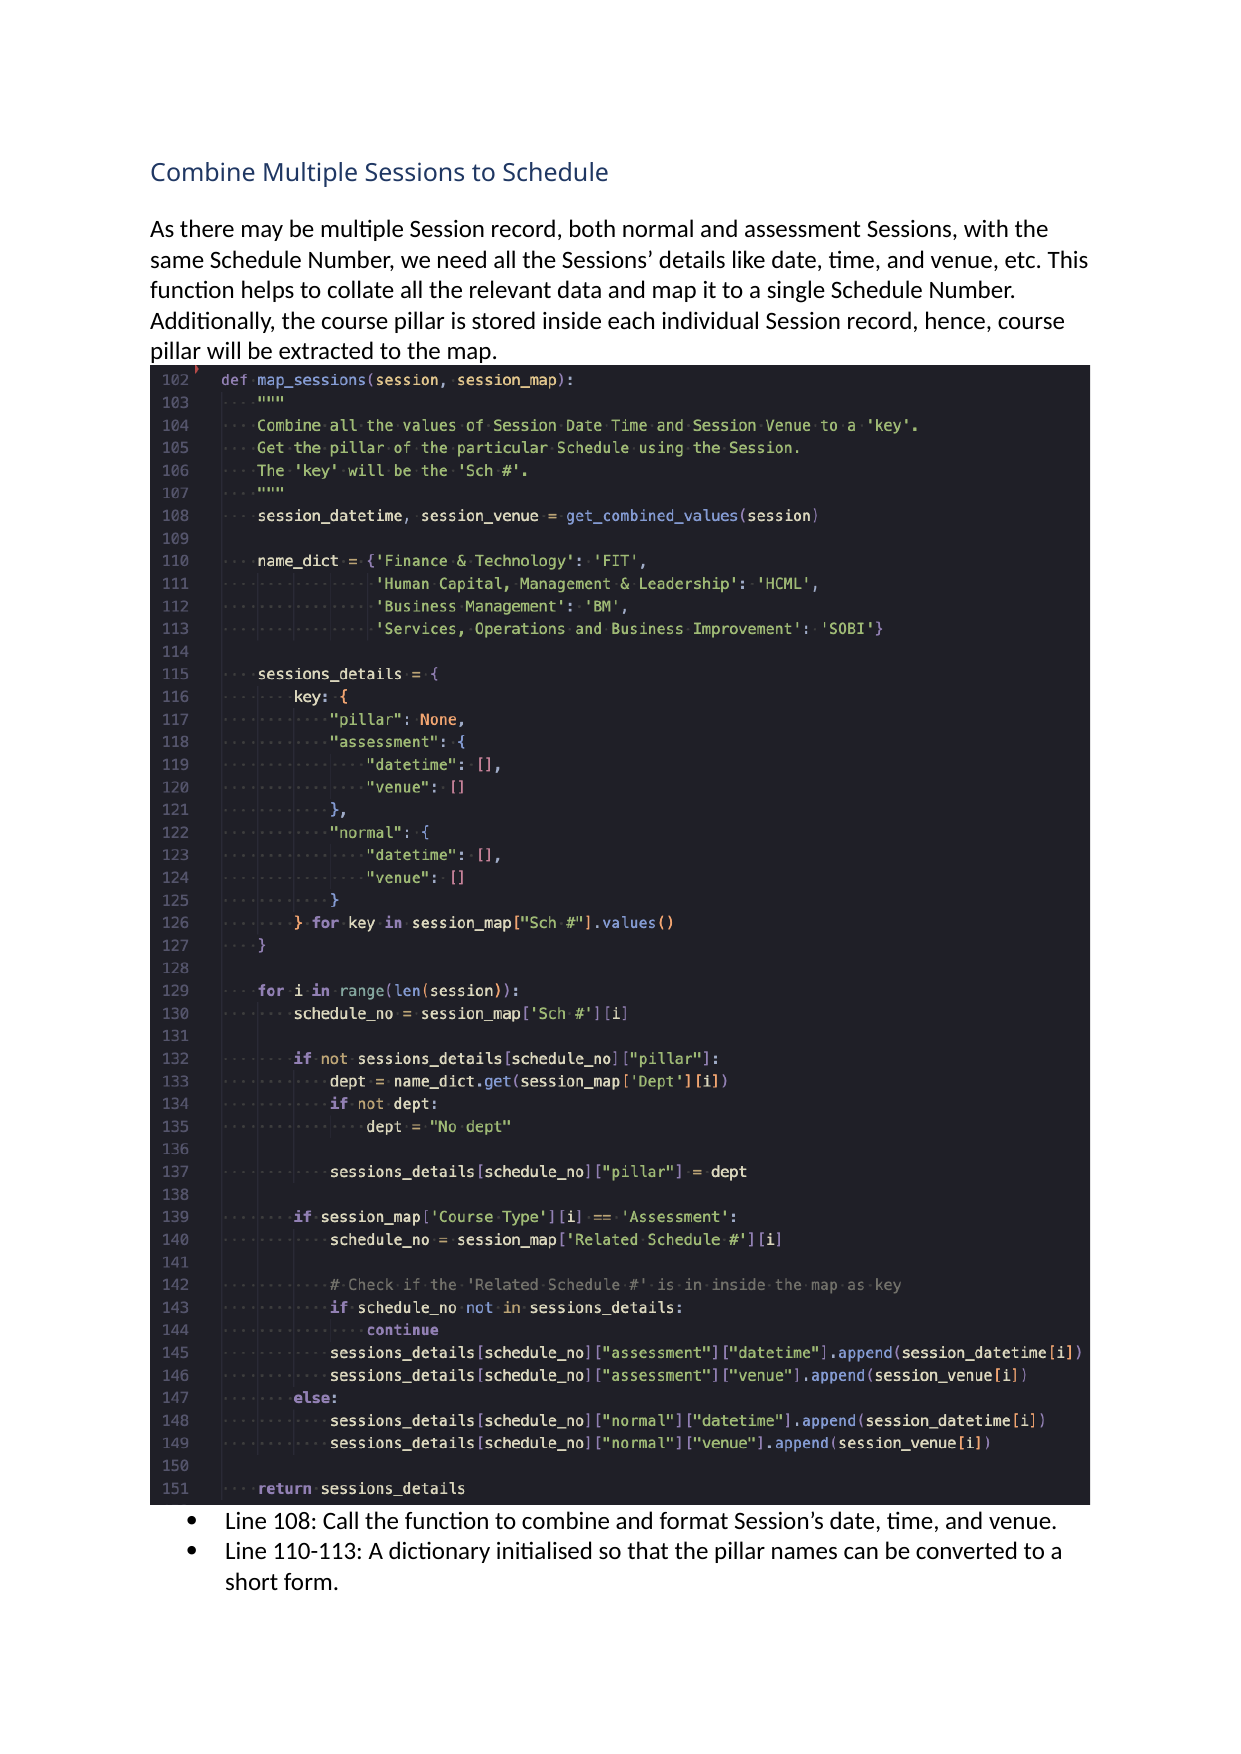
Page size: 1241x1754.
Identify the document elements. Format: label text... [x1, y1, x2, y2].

list Line 110-113: A dictionary initialised so that the pillar names can be converted to a short form. [187, 1535, 1090, 1596]
text As there may be multiple Session record, both normal and assessment Sessions, with the same Schedule Number, we need all the Sessions’ details like date, time, and venue, etc. This function helps to collate all the relevant data and map it to a single Schedule Number. Additionally, the course pillar is stored inside each individual Session record, hence, course pillar will be extracted to the map. [150, 213, 1090, 365]
picture [150, 365, 1091, 1505]
subtitle Combine Multiple Sessions to Schedule [150, 154, 1090, 188]
list Line 108: Call the function to combine and format Session’s date, time, and venue. [187, 1505, 1090, 1535]
